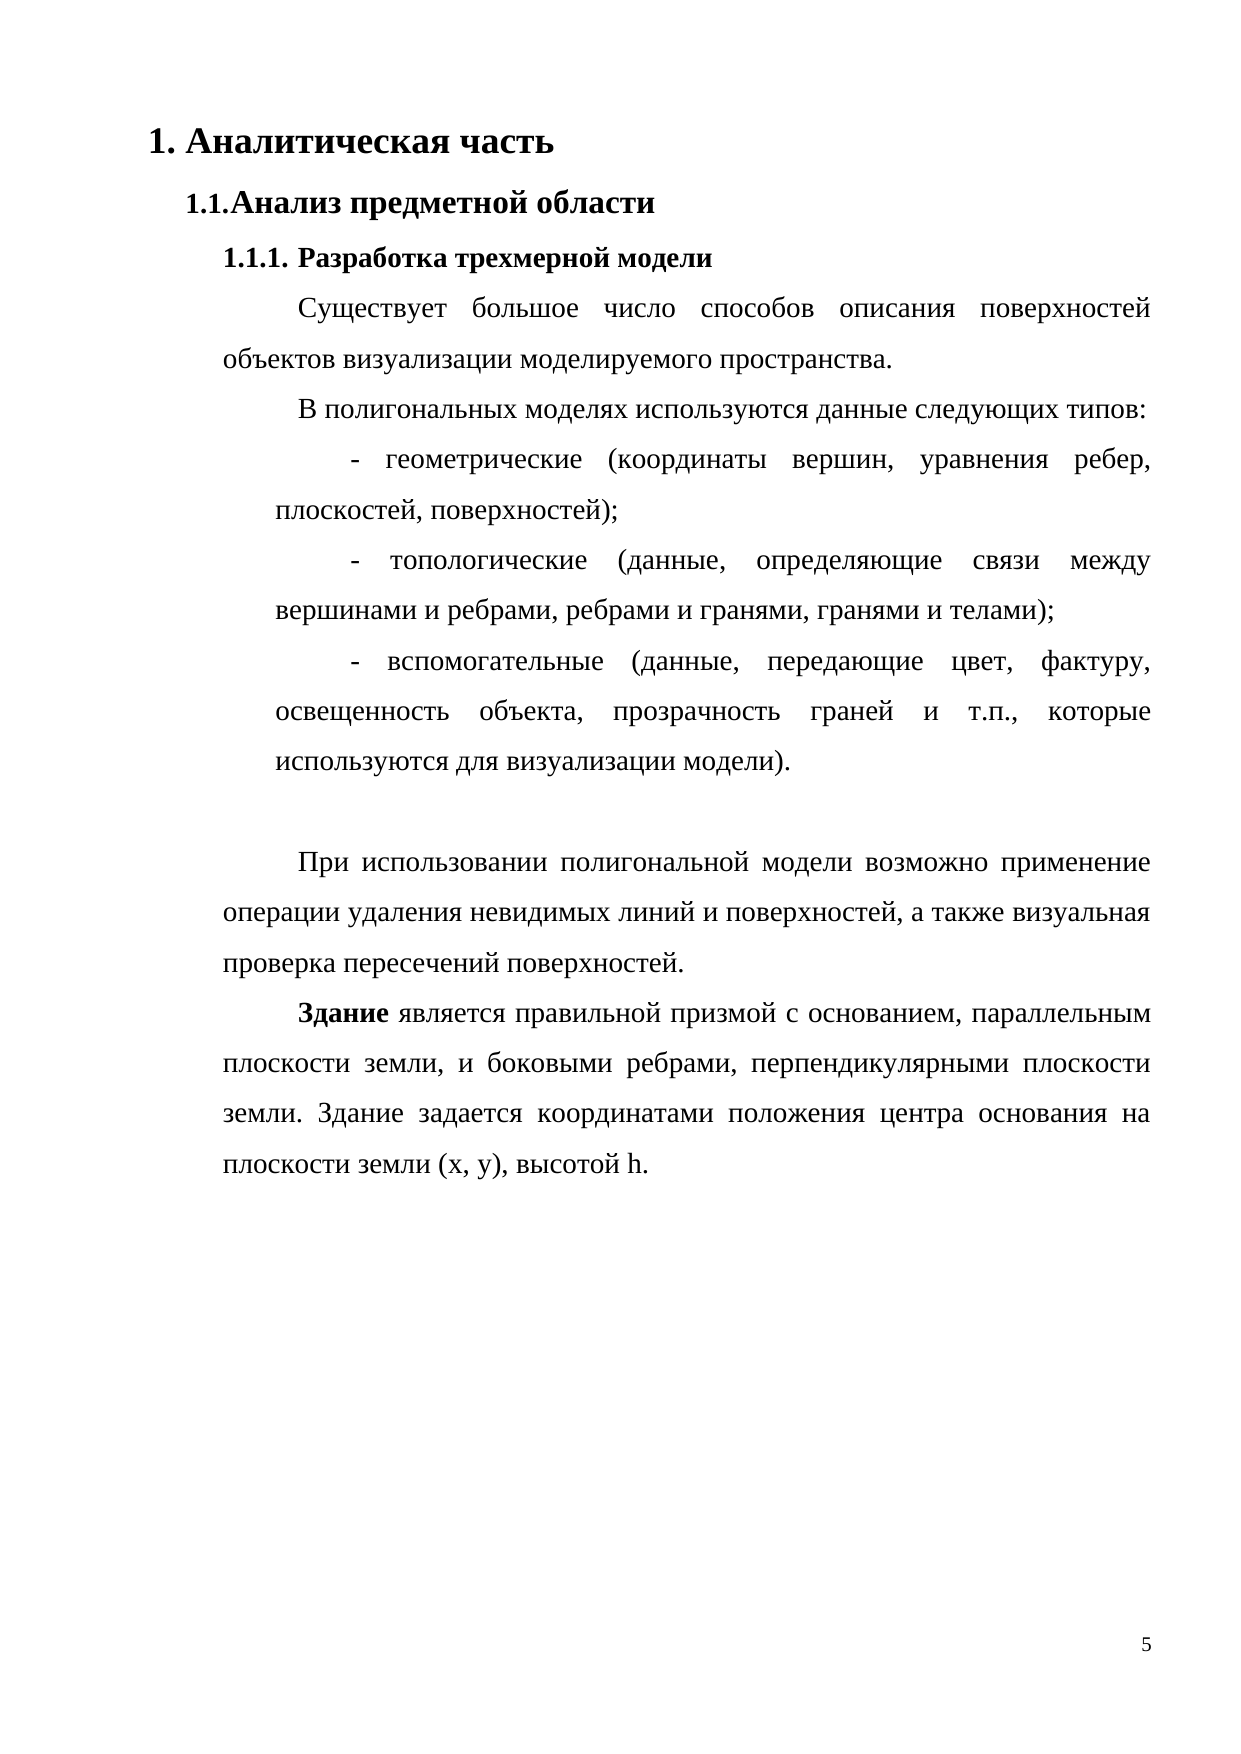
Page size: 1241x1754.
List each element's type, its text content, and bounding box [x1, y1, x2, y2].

text - топологические (данные, определяющие связи между вершинами и ребрами, ребрами и гранями, гранями и телами); [275, 542, 1152, 626]
list Аналитическая часть [148, 118, 1152, 161]
list Разработка трехмерной модели [223, 240, 1152, 274]
list Анализ предметной области [185, 183, 1152, 221]
text - геометрические (координаты вершин, уравнения ребер, плоскостей, поверхностей); [275, 442, 1152, 525]
text Здание является правильной призмой с основанием, параллельным плоскости земли, и боковыми ребрами, перпендикулярными плоскости земли. Здание задается координатами положения центра основания на плоскости земли (x, y), высотой h. [223, 995, 1152, 1179]
text В полигональных моделях используются данные следующих типов: [223, 391, 1152, 425]
text При использовании полигональной модели возможно применение операции удаления невидимых линий и поверхностей, а также визуальная проверка пересечений поверхностей. [223, 844, 1152, 978]
text Существует большое число способов описания поверхностей объектов визуализации моделируемого пространства. [223, 291, 1152, 374]
text - вспомогательные (данные, передающие цвет, фактуру, освещенность объекта, прозрачность граней и т.п., которые используются для визуализации модели). [275, 643, 1152, 777]
